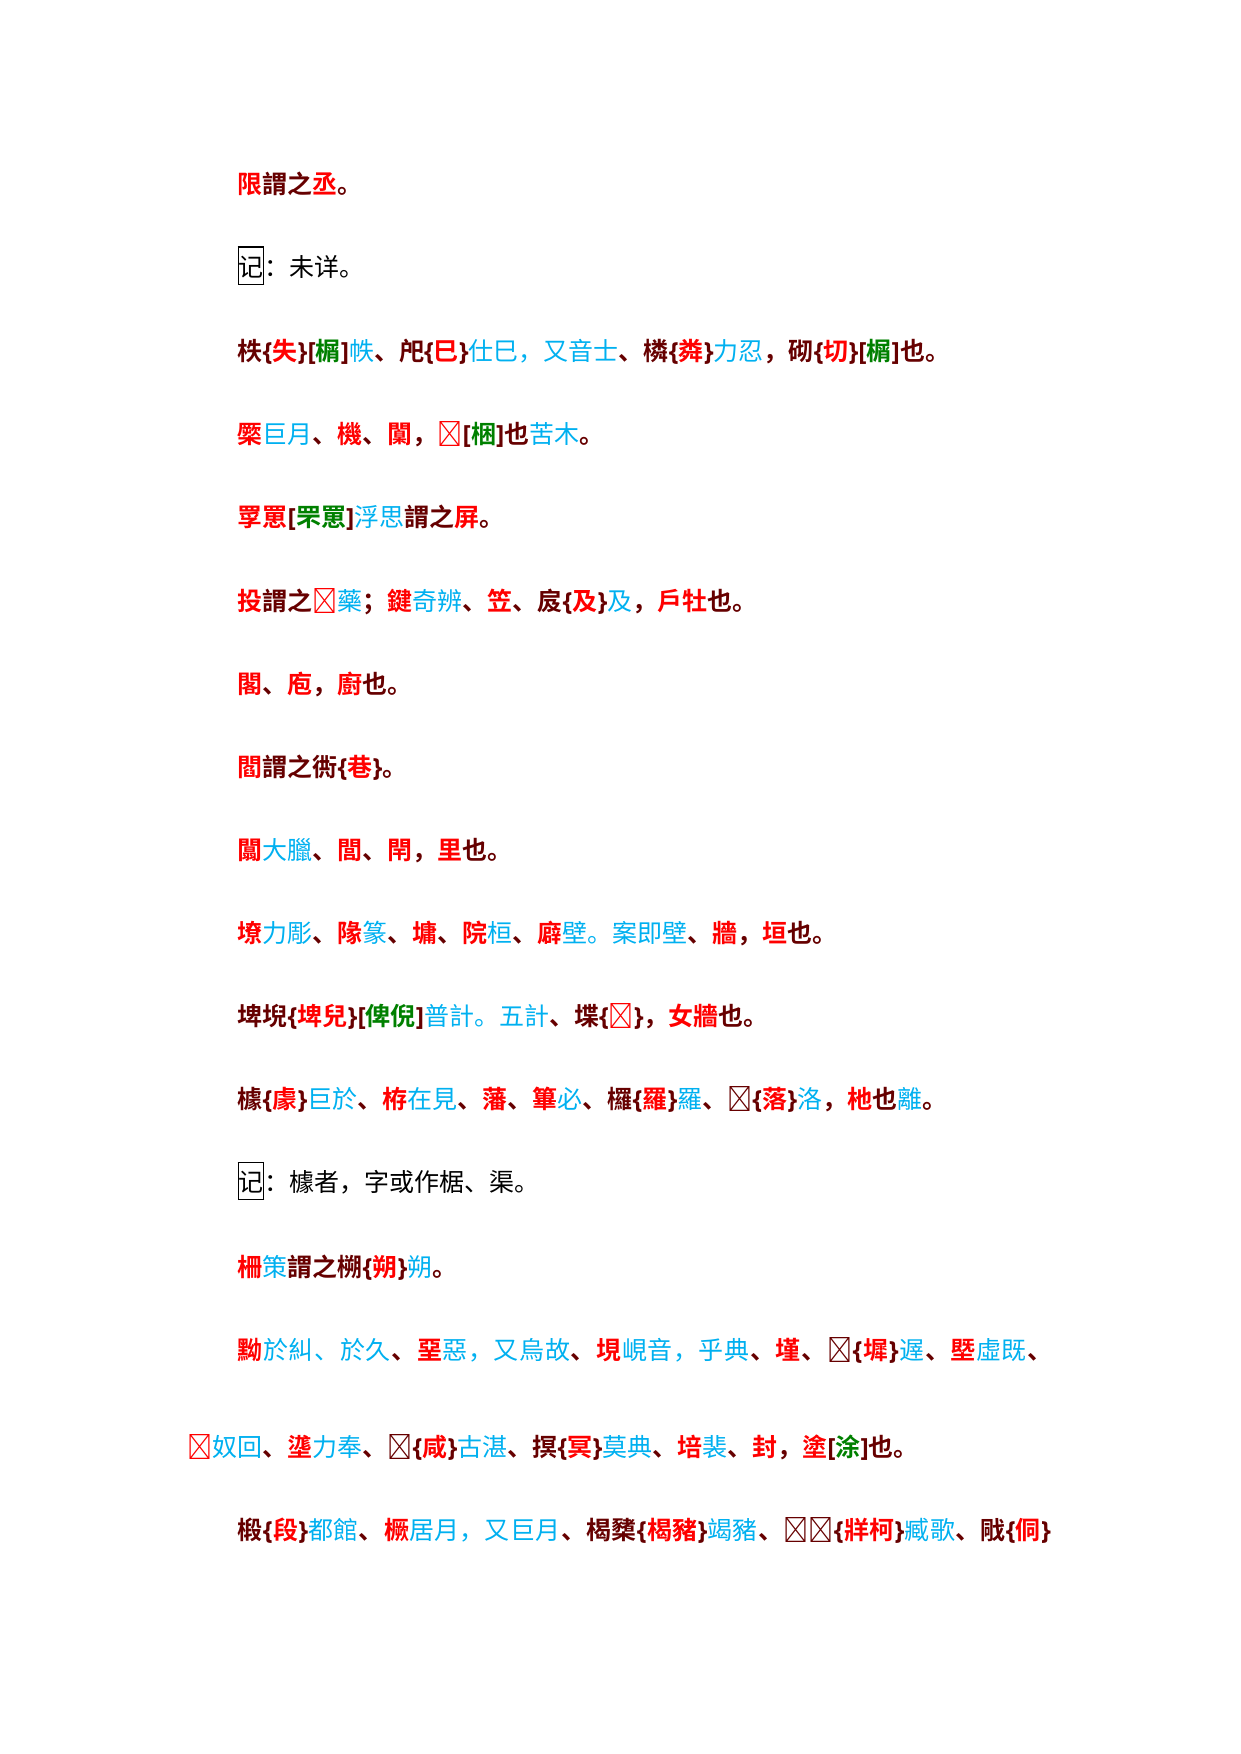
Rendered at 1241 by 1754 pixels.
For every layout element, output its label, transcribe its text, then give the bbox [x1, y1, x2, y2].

text 橜巨月、機、闑，𣏔[梱]也苦木。 [187, 400, 1053, 465]
text 罦罳[罘罳]浮思謂之屏。 [187, 483, 1053, 548]
text 记：未详。 [187, 233, 1053, 298]
text 閻謂之衖{巷}。 [187, 733, 1053, 798]
text 閣、庖，廚也。 [187, 650, 1053, 715]
text 记：㯫者，字或作椐、渠。 [187, 1148, 1053, 1213]
text 闒大臘、閭、閈，里也。 [187, 816, 1053, 881]
text 椴{段}都館、橛居月，又巨月、楬櫫{楬豬}竭豬、𢍿𢎄{牂柯}臧歌、戙{侗}洞、柵策，杙[弋]也弋。 [187, 1496, 1053, 1561]
text 埤堄{埤兒}[俾倪]普計。五計、堞{𡑢}，女牆也。 [187, 982, 1053, 1047]
text 限謂之丞。 [187, 150, 1053, 215]
text 黝於糾、於久、堊惡，又烏故、垷峴音，乎典、墐、𡎰{墀}遟、塈虛既、𢅼奴回、㙙力奉、𥻇{咸}古湛、㨠{冥}莫典、培裴、封，塗[涂]也。 [187, 1316, 1053, 1478]
picture [299, 850, 309, 857]
text 柣{失}[榍]帙、戺{巳}仕巳，又音士、橉{粦}力忍，砌{切}[榍]也。 [187, 317, 1053, 382]
text 㙩力彫、䧘篆、墉、院桓、廦壁。案即壁、牆，垣也。 [187, 899, 1053, 964]
text 柵策謂之㮶{朔}朔。 [187, 1233, 1053, 1298]
text 㯫{豦}巨於、栫在見、藩、篳必、欏{羅}羅、𥯛{落}洛，杝也離。 [187, 1065, 1053, 1130]
text 投謂之𨷲藥；鍵奇辨、笠、㧀{及}及，戶牡也。 [187, 567, 1053, 632]
